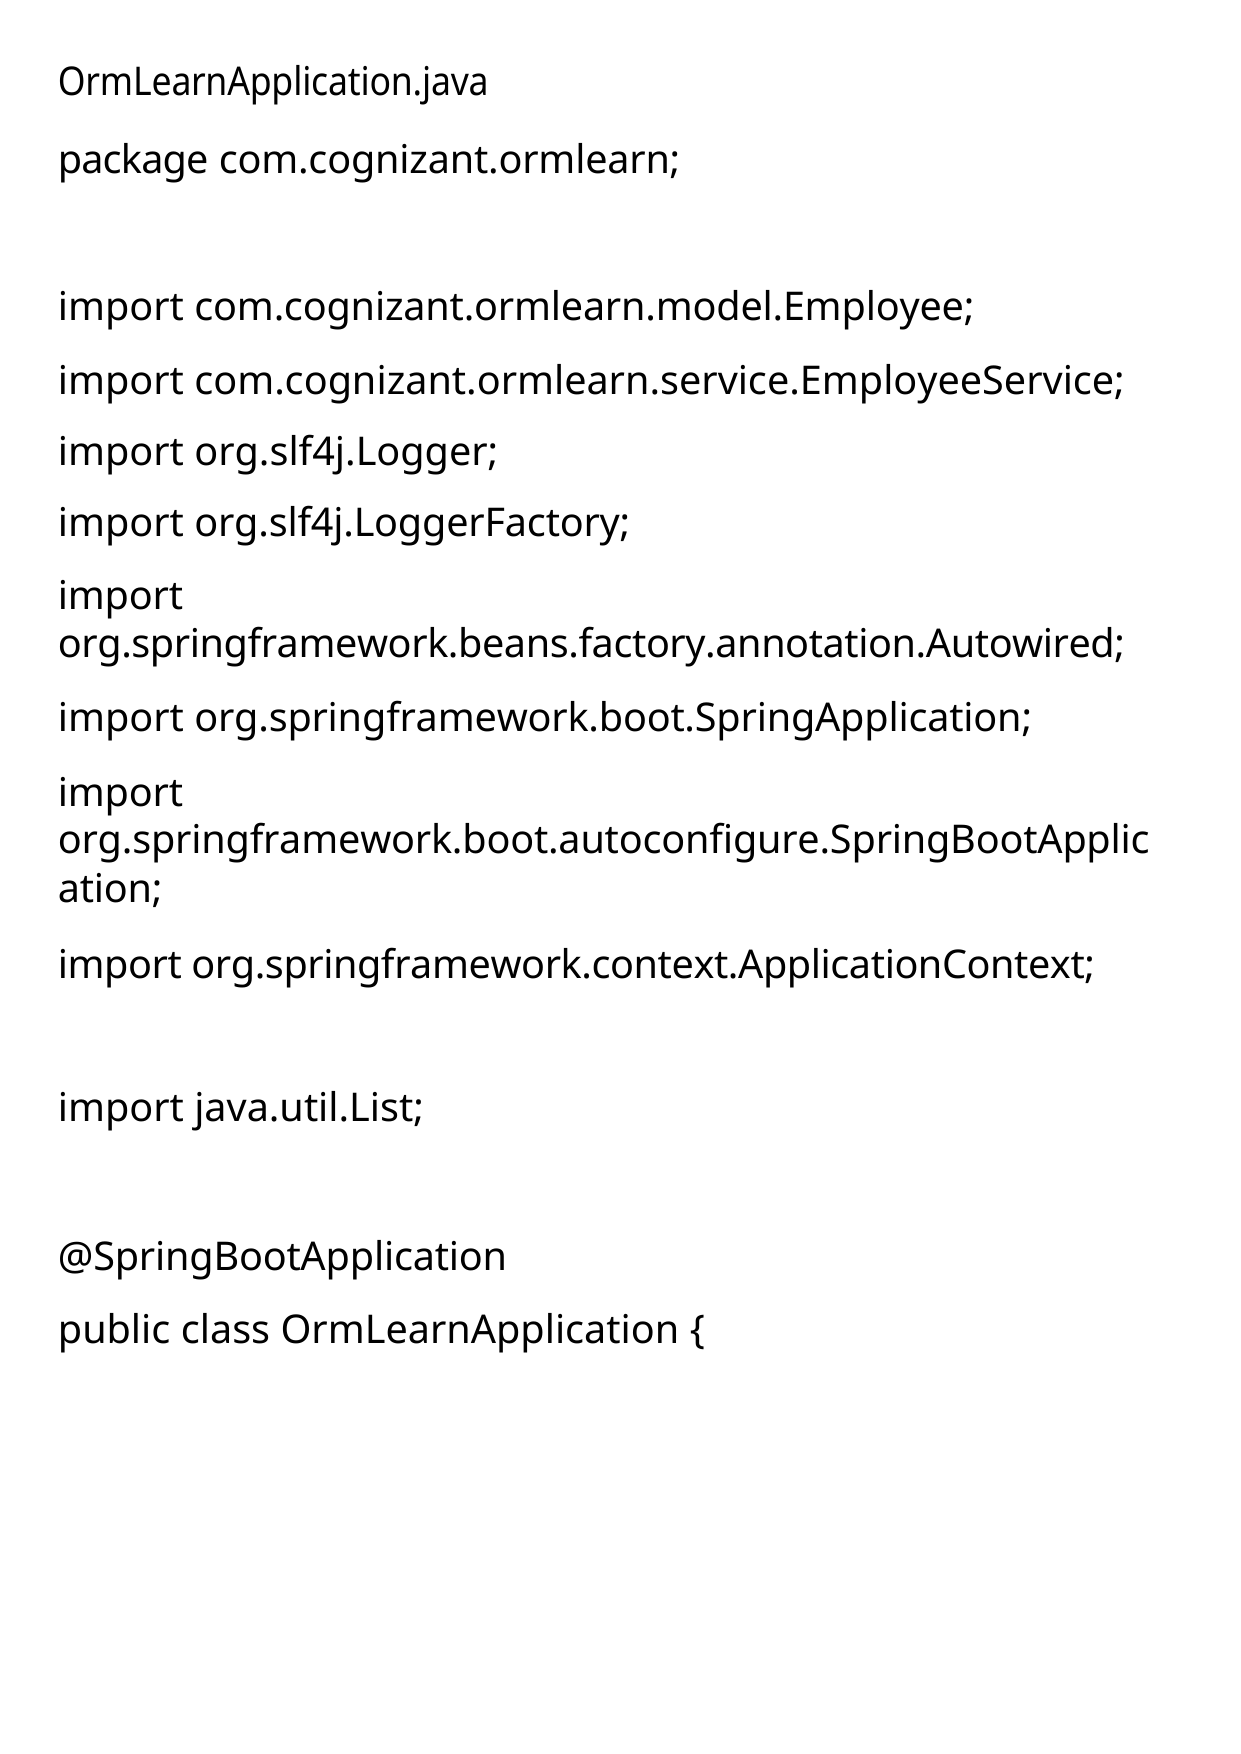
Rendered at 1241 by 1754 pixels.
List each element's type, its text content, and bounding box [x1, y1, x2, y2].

text import org.springframework.beans.factory.annotation.Autowired; [58, 571, 1181, 669]
text import com.cognizant.ormlearn.service.EmployeeService; import org.slf4j.Logger; [58, 352, 1181, 477]
text OrmLearnApplication.java [58, 53, 1181, 107]
text import org.springframework.context.ApplicationContext; import java.util.List; [58, 936, 1181, 1133]
text public class OrmLearnApplication { [58, 1301, 1181, 1355]
text @SpringBootApplication [58, 1222, 1181, 1282]
text import com.cognizant.ormlearn.model.Employee; [58, 278, 1181, 332]
text import org.slf4j.LoggerFactory; [58, 494, 1181, 548]
text import org.springframework.boot.autoconfigure.SpringBootApplic ation; [58, 768, 1181, 914]
text import org.springframework.boot.SpringApplication; [58, 689, 1181, 743]
text package com.cognizant.ormlearn; [58, 131, 1181, 185]
